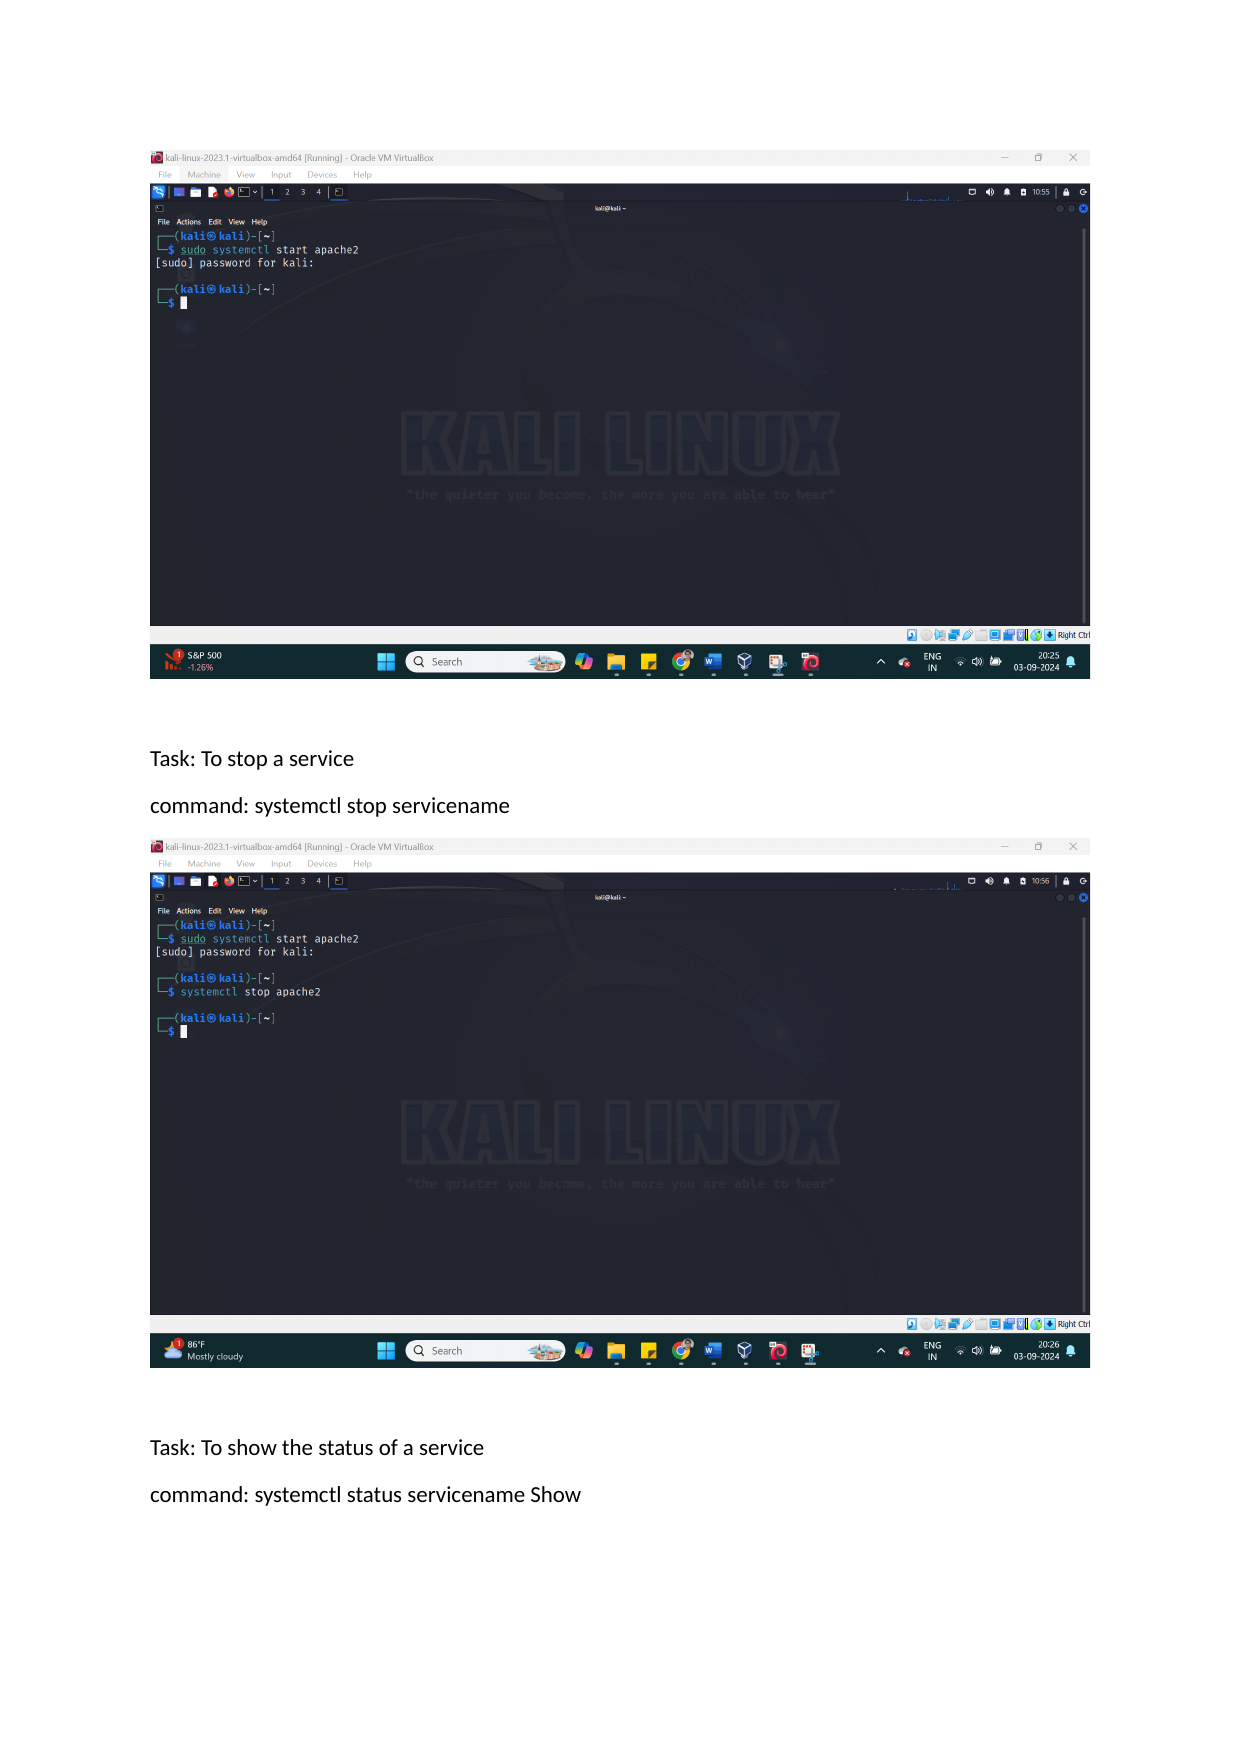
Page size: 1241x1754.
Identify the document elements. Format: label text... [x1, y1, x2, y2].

picture [150, 838, 1091, 1368]
text Task: To stop a service [150, 744, 1090, 773]
text Task: To show the status of a service [150, 1433, 1090, 1461]
text command: systemctl stop servicename [150, 791, 1090, 819]
picture [150, 150, 1091, 679]
text command: systemctl status servicename Show [150, 1480, 1090, 1508]
